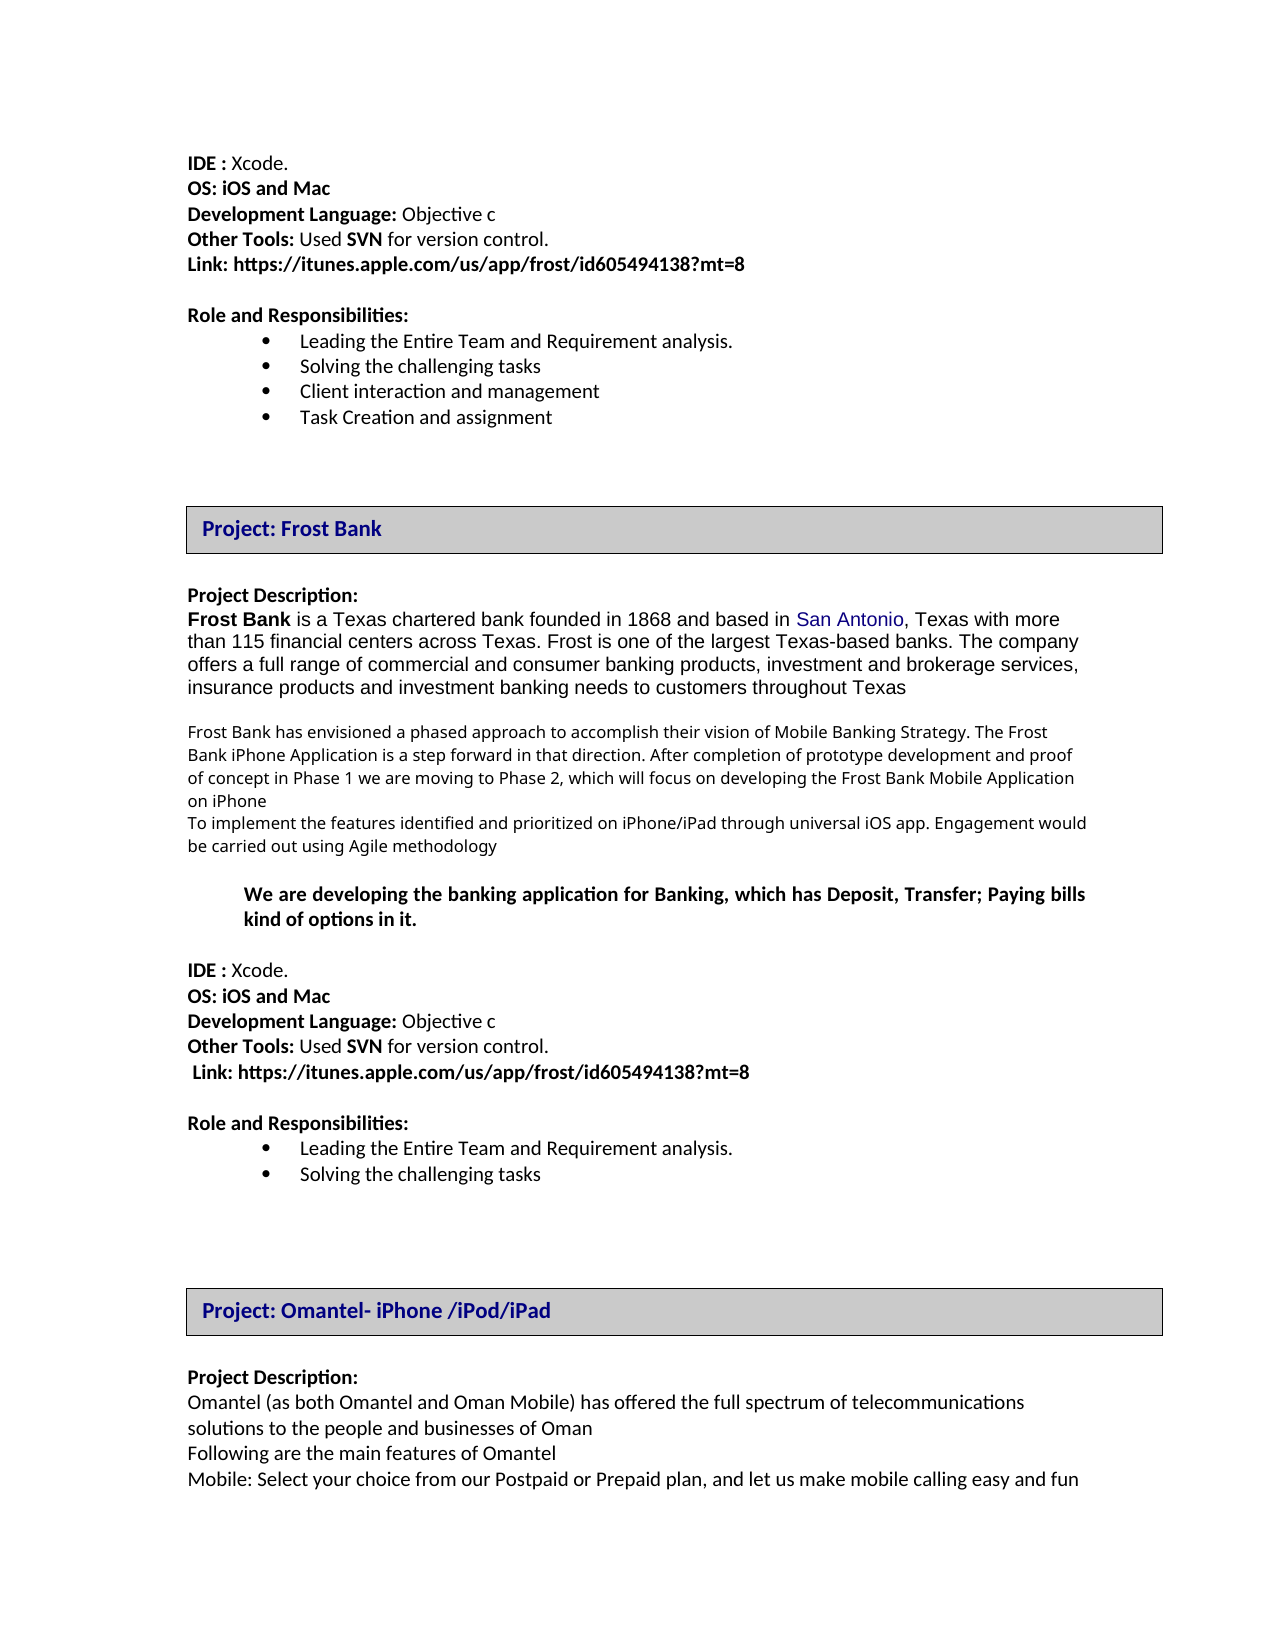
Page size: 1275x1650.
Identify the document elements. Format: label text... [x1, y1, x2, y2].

text OS: iOS and Mac [187, 983, 1087, 1008]
text Other Tools: Used SVN for version control. [187, 226, 1087, 252]
text Link: https://itunes.apple.com/us/app/frost/id605494138?mt=8 [187, 252, 1087, 277]
text Role and Responsibilities: [187, 1110, 1087, 1135]
text Other Tools: Used SVN for version control. [187, 1034, 1087, 1059]
list Leading the Entire Team and Requirement analysis. [262, 1135, 1087, 1161]
text Frost Bank is a Texas chartered bank founded in 1868 and based in San Antonio, Texas with more than 115 financial centers across Texas. Frost is one of the largest Texas-based banks. The company offers a full range of commercial and consumer banking products, investment and brokerage services, insurance products and investment banking needs to customers throughout Texas [187, 607, 1087, 698]
text IDE : Xcode. [187, 957, 1087, 983]
text Project Description: [187, 1364, 1087, 1389]
text IDE : Xcode. [187, 150, 1087, 175]
text Link: https://itunes.apple.com/us/app/frost/id605494138?mt=8 [187, 1059, 1087, 1084]
text Omantel (as both Omantel and Oman Mobile) has offered the full spectrum of telecommunications solutions to the people and businesses of Oman [187, 1389, 1087, 1440]
text Following are the main features of Omantel [187, 1440, 1087, 1466]
text Role and Responsibilities: [187, 302, 1087, 328]
text Development Language: Objective c [187, 201, 1087, 226]
text OS: iOS and Mac [187, 175, 1087, 201]
list Solving the challenging tasks [262, 353, 1087, 379]
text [187, 1466, 1087, 1491]
list Solving the challenging tasks [262, 1161, 1087, 1186]
text To implement the features identified and prioritized on iPhone/iPad through universal iOS app. Engagement would be carried out using Agile methodology [187, 812, 1087, 857]
text We are developing the banking application for Banking, which has Deposit, Transfer; Paying bills kind of options in it. [244, 881, 1087, 932]
text Frost Bank has envisioned a phased approach to accomplish their vision of Mobile Banking Strategy. The Frost Bank iPhone Application is a step forward in that direction. After completion of prototype development and proof of concept in Phase 1 we are moving to Phase 2, which will focus on developing the Frost Bank Mobile Application on iPhone [187, 721, 1087, 812]
text Development Language: Objective c [187, 1008, 1087, 1034]
list Task Creation and assignment [262, 404, 1087, 429]
list Client interaction and management [262, 379, 1087, 404]
list Leading the Entire Team and Requirement analysis. [262, 328, 1087, 353]
text Project Description: [187, 582, 1087, 607]
